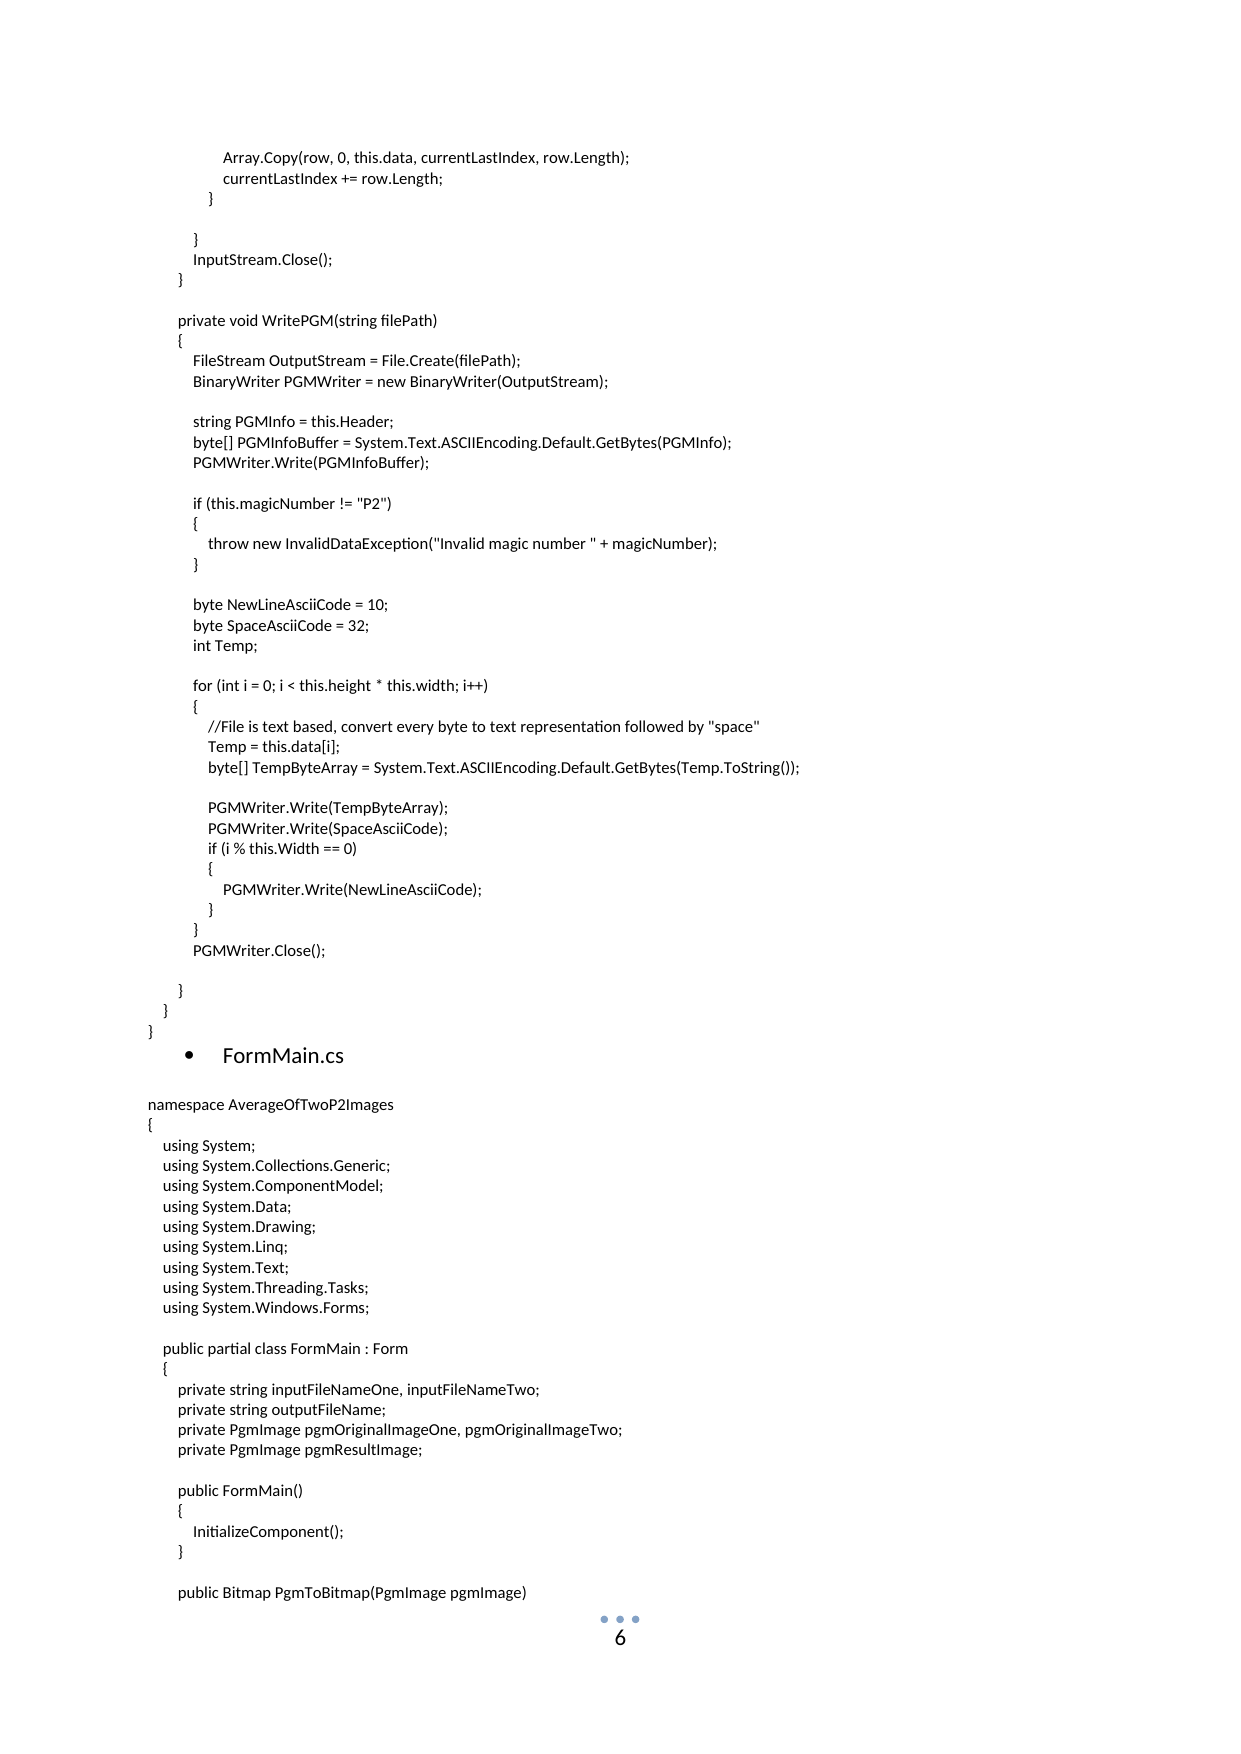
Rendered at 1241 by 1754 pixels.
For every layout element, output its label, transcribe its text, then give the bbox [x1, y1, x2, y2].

text } [148, 229, 1093, 249]
text using System.Windows.Forms; [148, 1297, 1093, 1318]
text { [148, 1501, 1093, 1521]
text } [148, 919, 1093, 940]
text BinaryWriter PGMWriter = new BinaryWriter(OutputStream); [148, 371, 1093, 391]
text { [148, 696, 1093, 716]
text } [148, 269, 1093, 290]
text namespace AverageOfTwoP2Images [148, 1094, 1093, 1115]
text } [148, 980, 1093, 1001]
text if (i % this.Width == 0) [148, 838, 1093, 858]
text using System; [148, 1135, 1093, 1155]
text FileStream OutputStream = File.Create(filePath); [148, 351, 1093, 371]
text { [148, 1358, 1093, 1379]
text Temp = this.data[i]; [148, 737, 1093, 757]
text using System.Text; [148, 1257, 1093, 1277]
text using System.Collections.Generic; [148, 1155, 1093, 1176]
text private string outputFileName; [148, 1399, 1093, 1419]
text } [148, 554, 1093, 574]
text InputStream.Close(); [148, 249, 1093, 269]
text string PGMInfo = this.Header; [148, 412, 1093, 432]
text byte SpaceAsciiCode = 32; [148, 615, 1093, 635]
text PGMWriter.Write(TempByteArray); [148, 798, 1093, 818]
text private string inputFileNameOne, inputFileNameTwo; [148, 1379, 1093, 1399]
text using System.Linq; [148, 1237, 1093, 1257]
text private void WritePGM(string filePath) [148, 310, 1093, 330]
text Array.Copy(row, 0, this.data, currentLastIndex, row.Length); [148, 148, 1093, 168]
text InitializeComponent(); [148, 1521, 1093, 1541]
text public FormMain() [148, 1480, 1093, 1501]
text PGMWriter.Write(NewLineAsciiCode); [148, 879, 1093, 899]
text private PgmImage pgmOriginalImageOne, pgmOriginalImageTwo; [148, 1419, 1093, 1440]
text using System.ComponentModel; [148, 1176, 1093, 1196]
text private PgmImage pgmResultImage; [148, 1440, 1093, 1460]
text public partial class FormMain : Form [148, 1338, 1093, 1358]
text PGMWriter.Write(PGMInfoBuffer); [148, 452, 1093, 473]
text public Bitmap PgmToBitmap(PgmImage pgmImage) [148, 1582, 1093, 1602]
text PGMWriter.Close(); [148, 940, 1093, 960]
text } [148, 1541, 1093, 1562]
text for (int i = 0; i < this.height * this.width; i++) [148, 676, 1093, 696]
text using System.Threading.Tasks; [148, 1277, 1093, 1297]
text { [148, 513, 1093, 533]
text throw new InvalidDataException("Invalid magic number " + magicNumber); [148, 533, 1093, 554]
text } [148, 1001, 1093, 1021]
text int Temp; [148, 635, 1093, 655]
text using System.Drawing; [148, 1216, 1093, 1237]
text { [148, 330, 1093, 351]
text { [148, 1115, 1093, 1135]
text } [148, 899, 1093, 919]
text //File is text based, convert every byte to text representation followed by "space" [148, 716, 1093, 737]
text PGMWriter.Write(SpaceAsciiCode); [148, 818, 1093, 838]
text byte[] TempByteArray = System.Text.ASCIIEncoding.Default.GetBytes(Temp.ToString()); [148, 757, 1093, 777]
text if (this.magicNumber != "P2") [148, 493, 1093, 513]
list FormMain.cs [185, 1041, 1093, 1069]
text byte[] PGMInfoBuffer = System.Text.ASCIIEncoding.Default.GetBytes(PGMInfo); [148, 432, 1093, 452]
text byte NewLineAsciiCode = 10; [148, 594, 1093, 615]
text { [148, 858, 1093, 879]
text using System.Data; [148, 1196, 1093, 1216]
text currentLastIndex += row.Length; [148, 168, 1093, 188]
text } [148, 188, 1093, 208]
text } [148, 1021, 1093, 1041]
